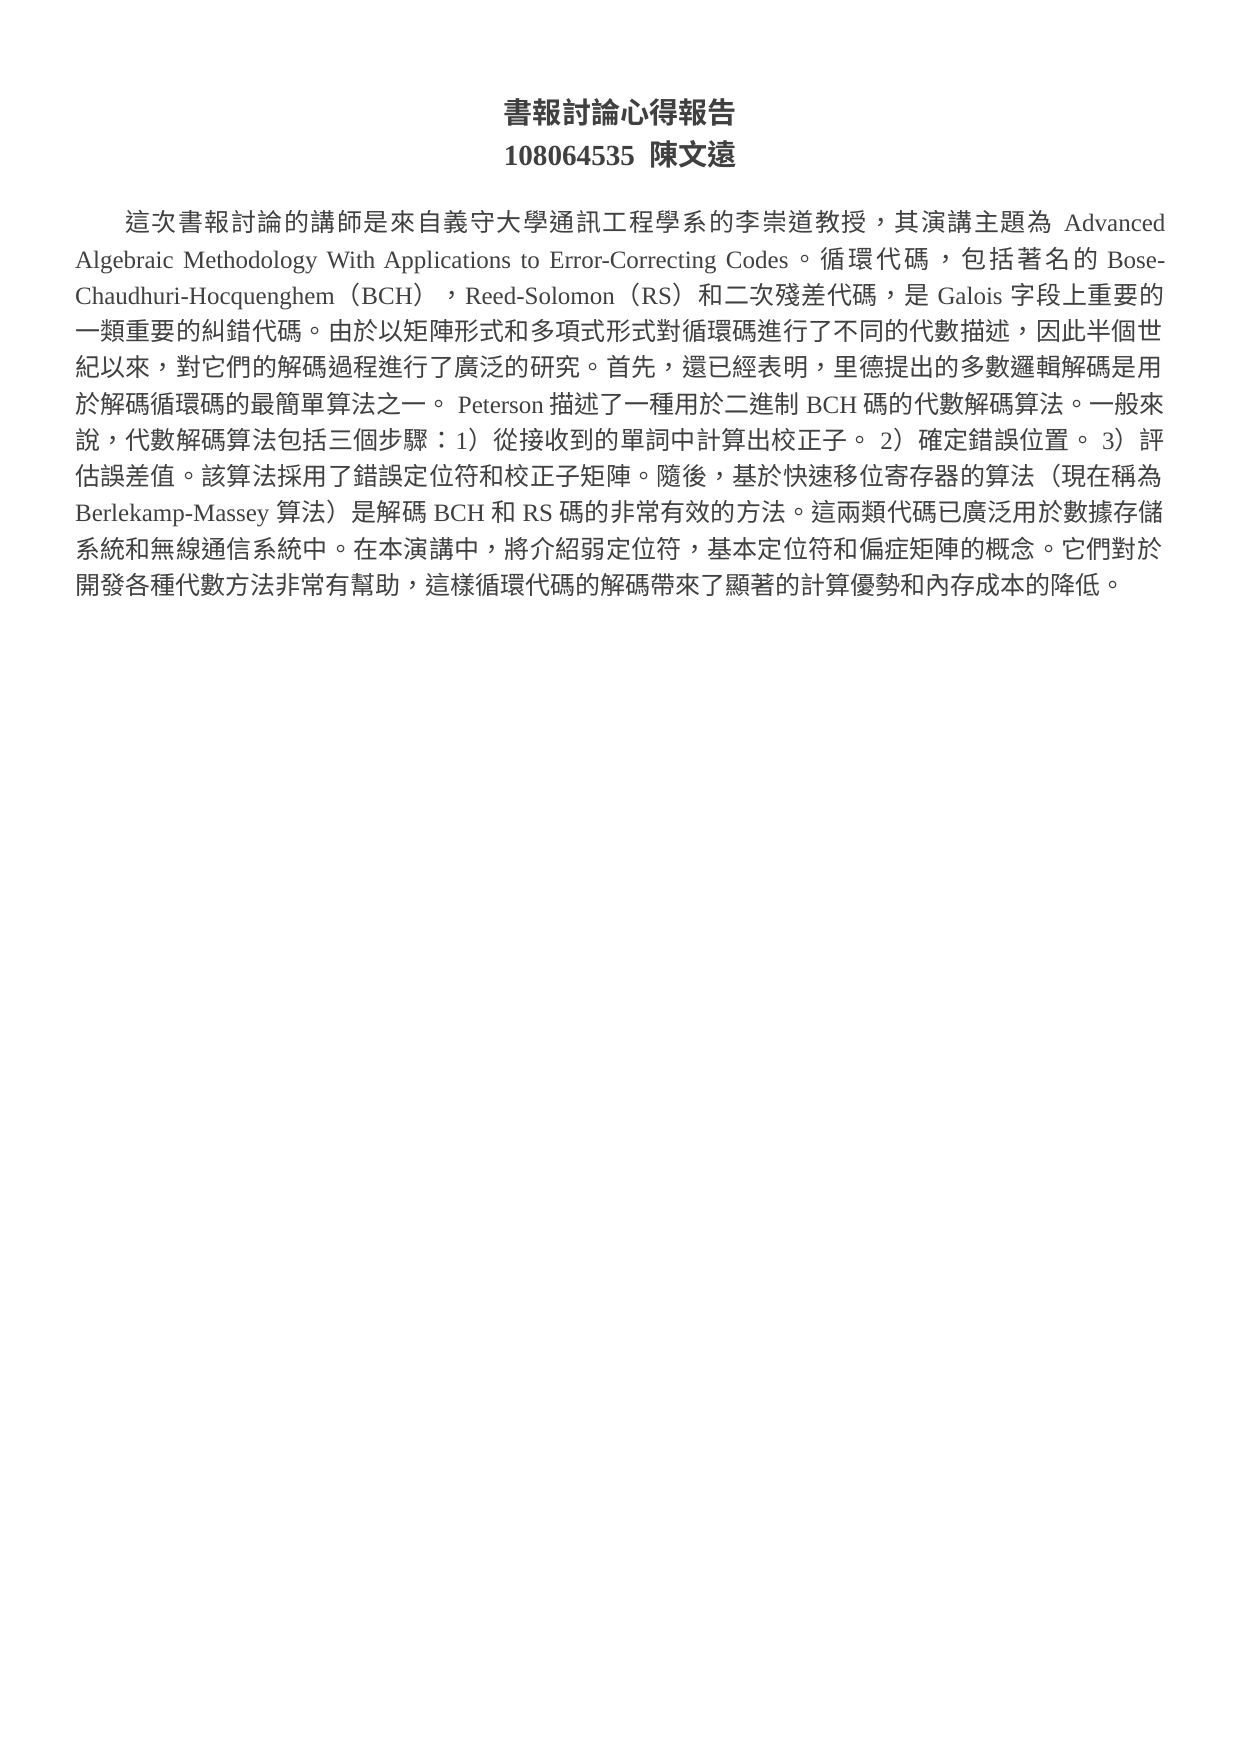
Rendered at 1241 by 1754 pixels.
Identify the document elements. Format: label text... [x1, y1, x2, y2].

text 書報討論心得報告 [75, 89, 1165, 132]
text 這次書報討論的講師是來自義守大學通訊工程學系的李崇道教授，其演講主題為 Advanced Algebraic Methodology With Applications to Error-Correcting Codes。循環代碼，包括著名的Bose-Chaudhuri-Hocquenghem（BCH），Reed-Solomon（RS）和二次殘差代碼，是 Galois 字段上重要的一類重要的糾錯代碼。由於以矩陣形式和多項式形式對循環碼進行了不同的代數描述，因此半個世紀以來，對它們的解碼過程進行了廣泛的研究。首先，還已經表明，里德提出的多數邏輯解碼是用於解碼循環碼的最簡單算法之一。 Peterson描述了一種用於二進制 BCH 碼的代數解碼算法。一般來說，代數解碼算法包括三個步驟：1）從接收到的單詞中計算出校正子。 2）確定錯誤位置。 3）評估誤差值。該算法採用了錯誤定位符和校正子矩陣。隨後，基於快速移位寄存器的算法（現在稱為 Berlekamp-Massey 算法）是解碼 BCH 和 RS 碼的非常有效的方法。這兩類代碼已廣泛用於數據存儲系統和無線通信系統中。在本演講中，將介紹弱定位符，基本定位符和偏症矩陣的概念。它們對於開發各種代數方法非常有幫助，這樣循環代碼的解碼帶來了顯著的計算優勢和內存成本的降低。 [75, 203, 1165, 602]
text 108064535 陳文遠 [75, 132, 1165, 174]
